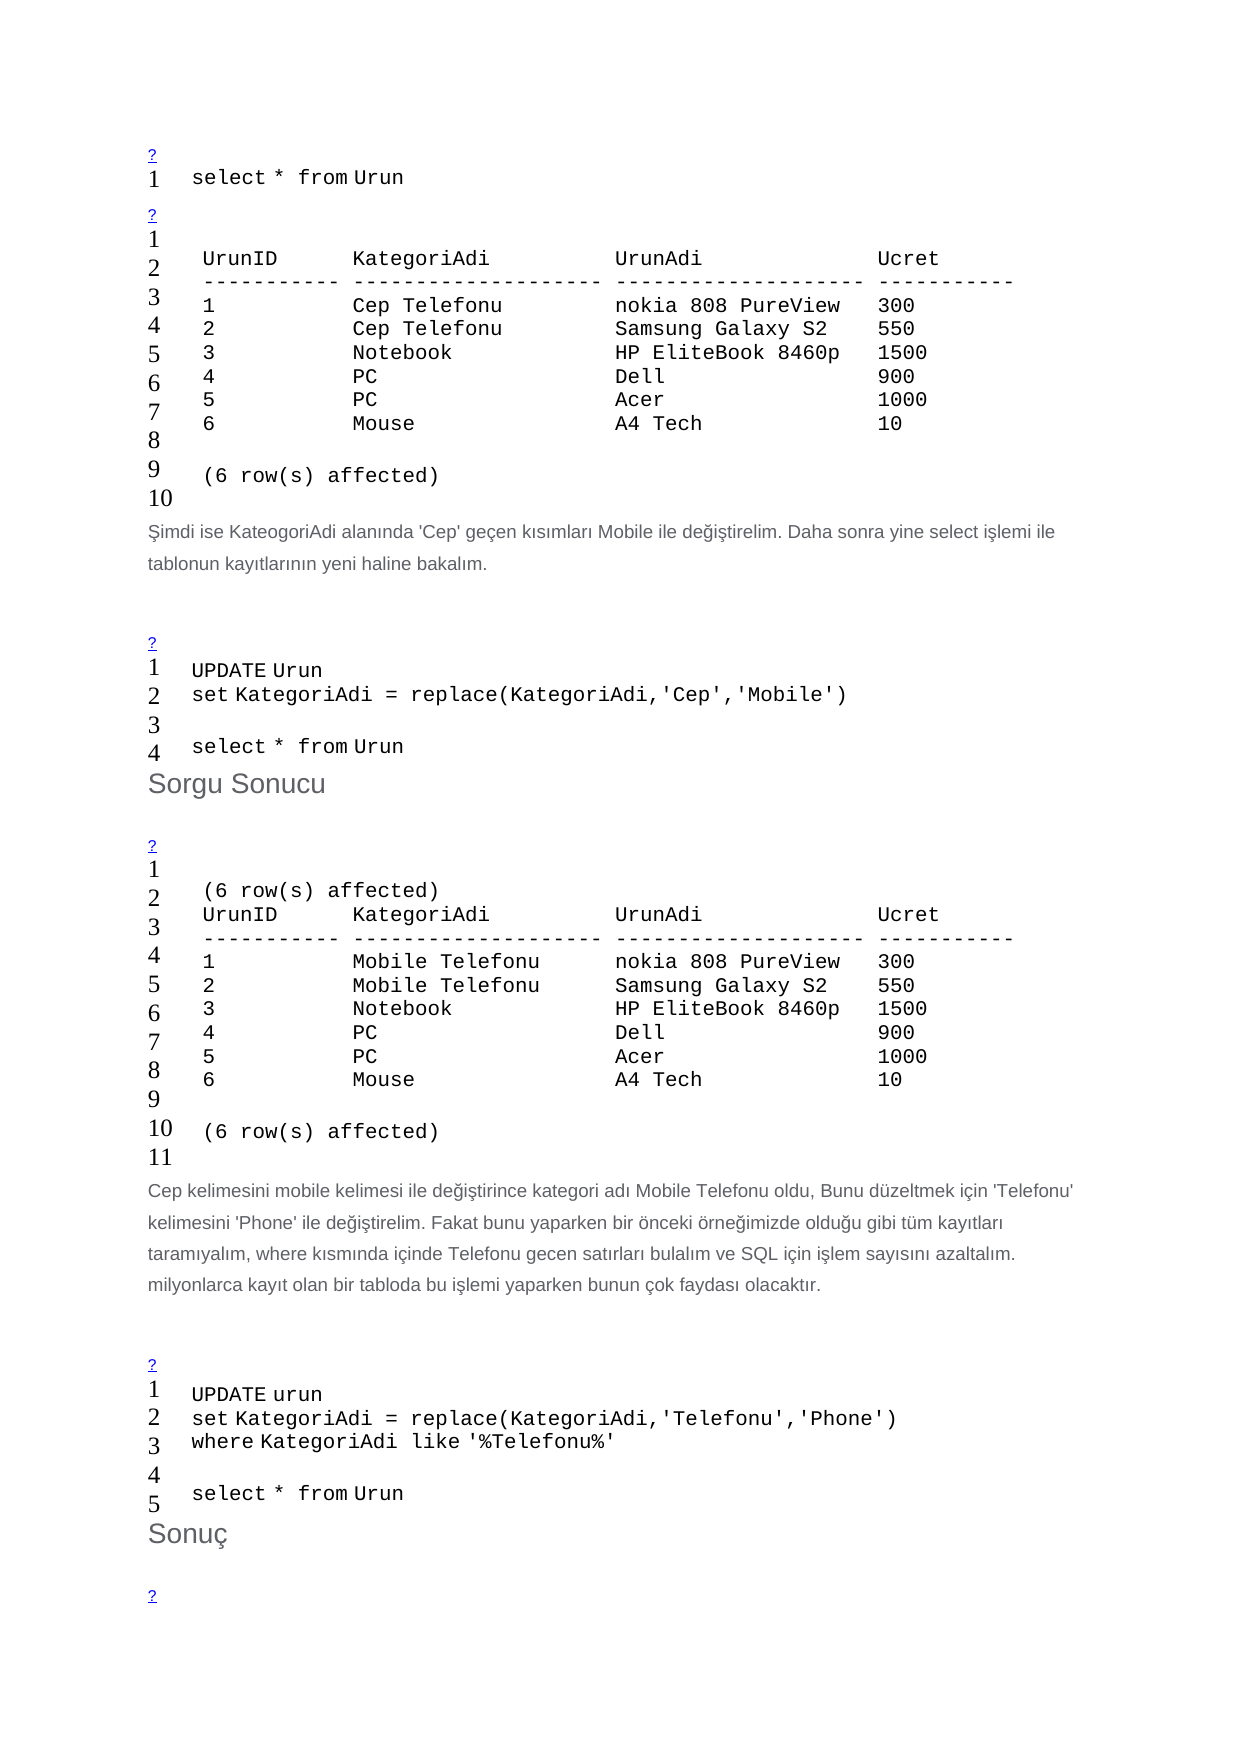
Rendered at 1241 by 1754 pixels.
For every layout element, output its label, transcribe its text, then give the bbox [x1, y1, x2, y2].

text ? [148, 1573, 1093, 1604]
table_header 1 2 3 4 [148, 652, 191, 767]
table_header (6 row(s) affected) UrunID KategoriAdi UrunAdi Ucret ----------- -------------------- -------------------- ----------- 1 Mobile Telefonu nokia 808 PureView 300 2 Mobile Telefonu Samsung Galaxy S2 550 3 Notebook HP EliteBook 8460p 1500 4 PC Dell 900 5 PC Acer 1000 6 Mouse A4 Tech 10 (6 row(s) affected) [202, 854, 1099, 1171]
text Sorgu Sonucu [148, 767, 1093, 800]
table_header select * from Urun [191, 164, 1099, 193]
table_header 1 2 3 4 5 6 7 8 9 10 [148, 224, 202, 512]
table_header 1 [148, 164, 191, 193]
table_header 1 2 3 4 5 [148, 1374, 191, 1517]
table_header UPDATE Urun set KategoriAdi = replace(KategoriAdi,'Cep','Mobile') select * from Urun [191, 652, 1099, 767]
table_header UrunID KategoriAdi UrunAdi Ucret ----------- -------------------- -------------------- ----------- 1 Cep Telefonu nokia 808 PureView 300 2 Cep Telefonu Samsung Galaxy S2 550 3 Notebook HP EliteBook 8460p 1500 4 PC Dell 900 5 PC Acer 1000 6 Mouse A4 Tech 10 (6 row(s) affected) [202, 224, 1099, 512]
text Şimdi ise KateogoriAdi alanında 'Cep' geçen kısımları Mobile ile değiştirelim. Daha sonra yine select işlemi ile tablonun kayıtlarının yeni haline bakalım. [148, 512, 1093, 574]
text Cep kelimesini mobile kelimesi ile değiştirince kategori adı Mobile Telefonu oldu, Bunu düzeltmek için 'Telefonu' kelimesini 'Phone' ile değiştirelim. Fakat bunu yaparken bir önceki örneğimizde olduğu gibi tüm kayıtları taramıyalım, where kısmında içinde Telefonu gecen satırları bulalım ve SQL için işlem sayısını azaltalım. milyonlarca kayıt olan bir tabloda bu işlemi yaparken bunun çok faydası olacaktır. [148, 1171, 1093, 1296]
text ? [148, 1342, 1093, 1374]
text ? [148, 621, 1093, 652]
table_header 1 2 3 4 5 6 7 8 9 10 11 [148, 854, 202, 1171]
text ? [148, 823, 1093, 854]
text ? [148, 193, 1093, 224]
text ? [148, 133, 1093, 164]
table_header UPDATE urun set KategoriAdi = replace(KategoriAdi,'Telefonu','Phone') where KategoriAdi like '%Telefonu%' select * from Urun [191, 1374, 1099, 1517]
text Sonuç [148, 1517, 1093, 1550]
